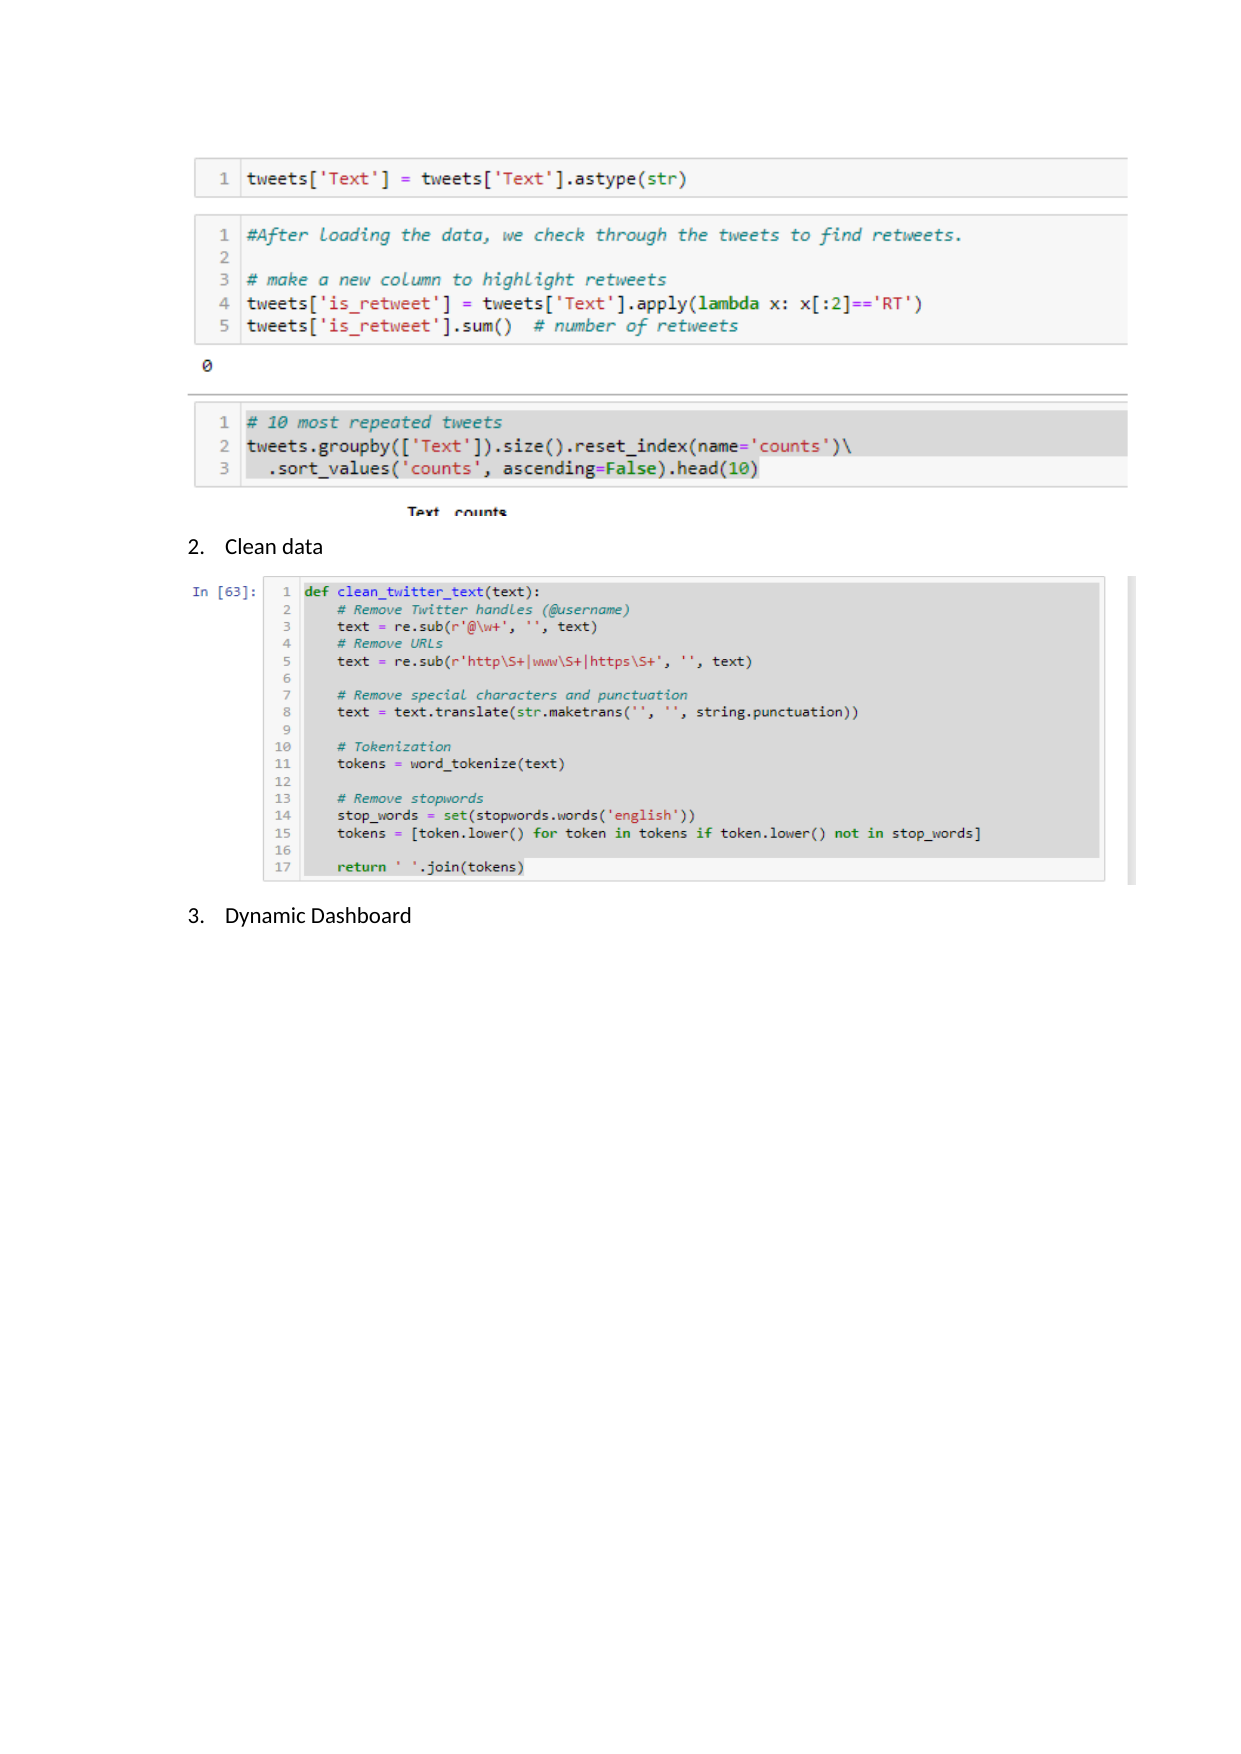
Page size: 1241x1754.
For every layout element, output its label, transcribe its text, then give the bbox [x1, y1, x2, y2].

picture [187, 150, 1128, 516]
list Clean data [187, 532, 1090, 560]
picture [150, 576, 1136, 885]
list Dynamic Dashboard [187, 902, 1090, 930]
